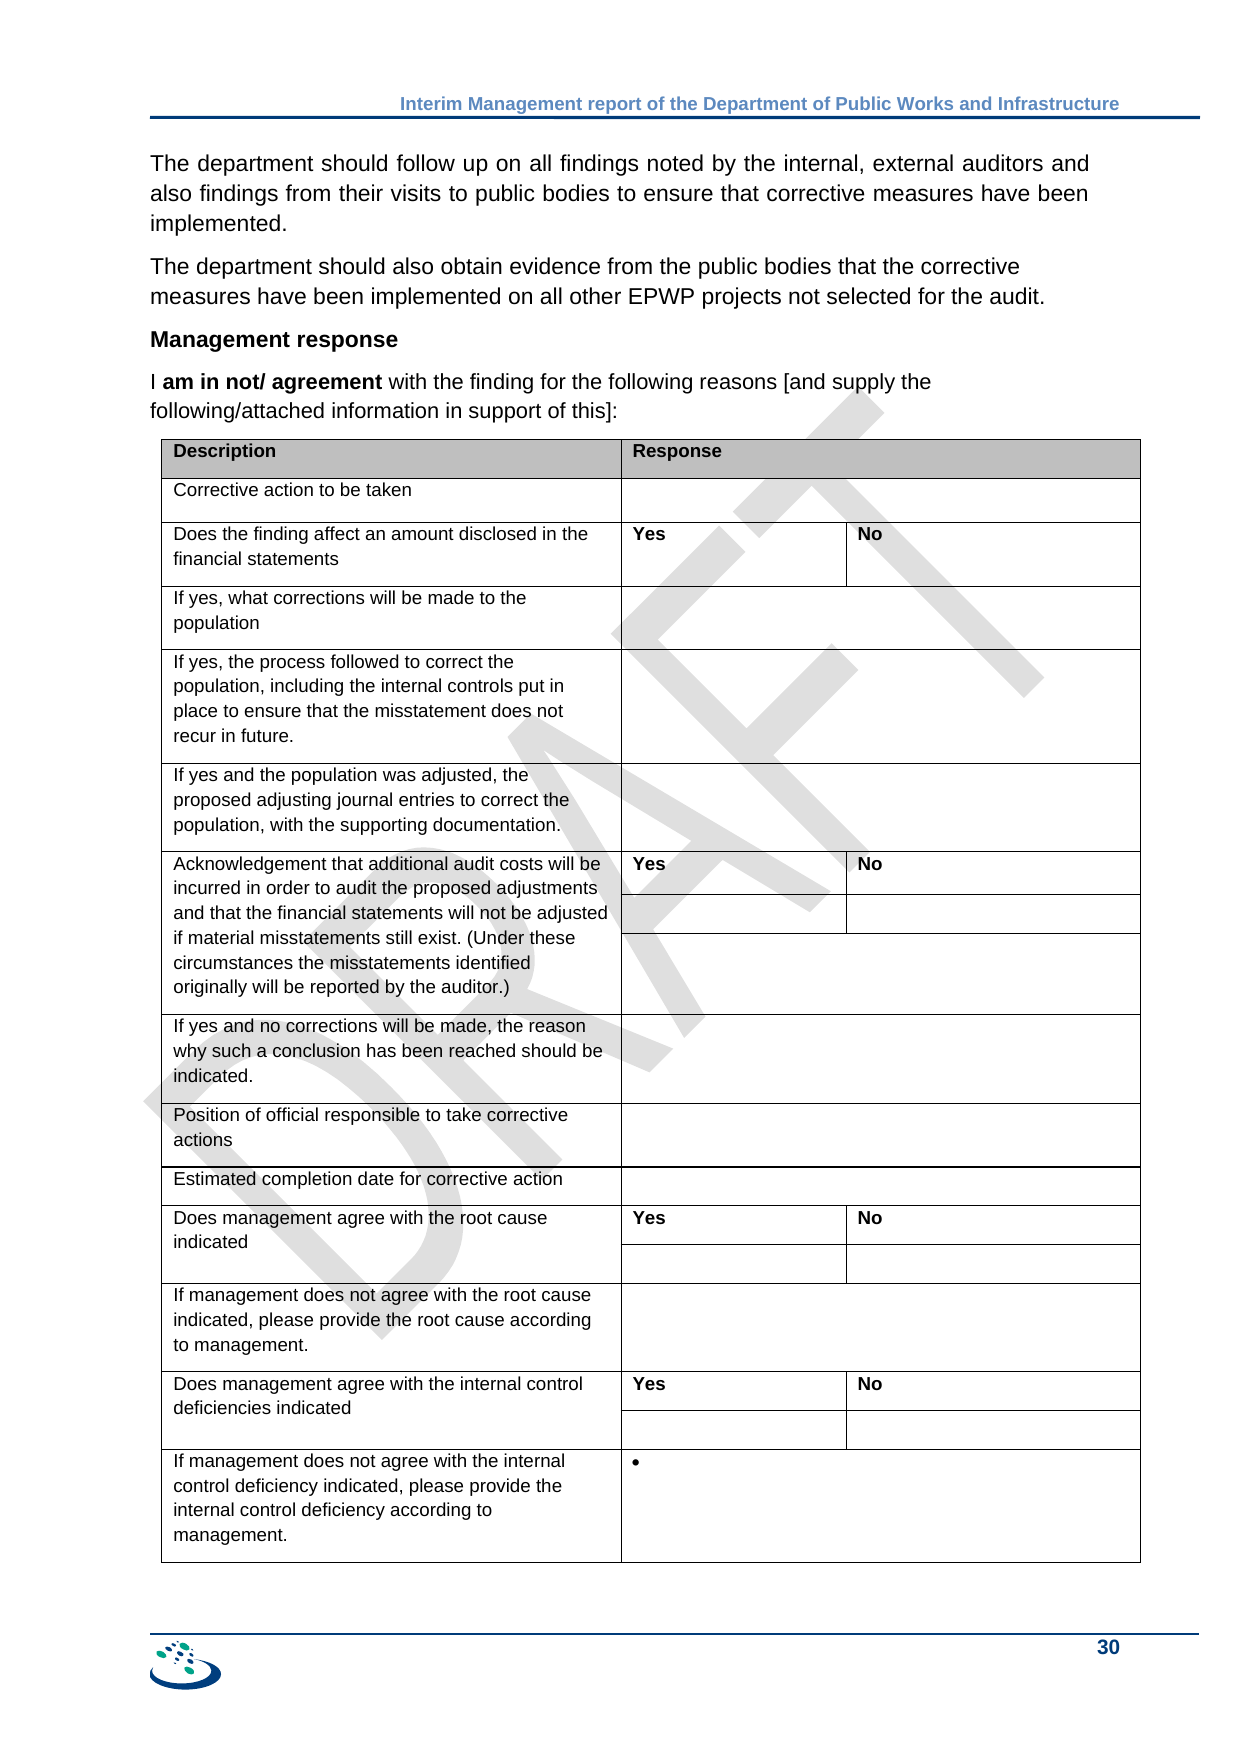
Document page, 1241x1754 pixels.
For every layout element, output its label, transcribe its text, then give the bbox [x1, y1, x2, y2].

table_cell Yes [622, 1206, 846, 1244]
text Management response [150, 326, 1090, 352]
table_cell [622, 1104, 1140, 1166]
table_cell [622, 895, 846, 933]
table_cell If yes, what corrections will be made to the population [162, 587, 621, 649]
table_cell Does the finding affect an amount disclosed in the financial statements [162, 523, 621, 586]
table_cell [622, 479, 1140, 522]
table_cell [847, 895, 1140, 933]
table_cell [622, 1245, 846, 1283]
table_cell Does management agree with the root cause indicated [162, 1206, 621, 1283]
table_cell If yes, the process followed to correct the population, including the internal controls put in place to ensure that the misstatement does not recur in future. [162, 650, 621, 763]
table_cell If yes and the population was adjusted, the proposed adjusting journal entries to correct the population, with the supporting documentation. [162, 764, 621, 851]
table_cell [622, 587, 1140, 649]
table_cell No [847, 1372, 1140, 1410]
table_cell [622, 650, 1140, 763]
table_cell No [847, 852, 1140, 894]
table_cell [622, 1015, 1140, 1103]
table_cell Does management agree with the internal control deficiencies indicated [162, 1372, 621, 1448]
table_header Description [162, 440, 621, 478]
table_cell If yes and no corrections will be made, the reason why such a conclusion has been reached should be indicated. [162, 1015, 621, 1103]
table_cell Corrective action to be taken [162, 479, 621, 522]
table_header Response [622, 440, 1140, 478]
table_cell No [847, 523, 1140, 586]
table_cell [622, 934, 1140, 1014]
table_cell No [847, 1206, 1140, 1244]
table_cell Yes [622, 1372, 846, 1410]
table_cell [622, 764, 1140, 851]
table_cell Yes [622, 523, 846, 586]
text I am in not/ agreement with the finding for the following reasons [and supply the following/attached information in support of this]: [150, 369, 1090, 423]
text The department should also obtain evidence from the public bodies that the corrective measures have been implemented on all other EPWP projects not selected for the audit. [150, 253, 1090, 310]
table_cell Acknowledgement that additional audit costs will be incurred in order to audit the proposed adjustments and that the financial statements will not be adjusted if material misstatements still exist. (Under these circumstances the misstatements identified originally will be reported by the auditor.) [162, 852, 621, 1014]
table_cell Estimated completion date for corrective action [162, 1168, 621, 1205]
table_cell [847, 1411, 1140, 1448]
table_cell [622, 1168, 1140, 1205]
table_cell [847, 1245, 1140, 1283]
table_cell [622, 1411, 846, 1448]
table_cell If management does not agree with the internal control deficiency indicated, please provide the internal control deficiency according to management. [162, 1450, 621, 1562]
table_cell Position of official responsible to take corrective actions [162, 1104, 621, 1166]
table_cell If management does not agree with the root cause indicated, please provide the root cause according to management. [162, 1284, 621, 1371]
text The department should follow up on all findings noted by the internal, external auditors and also findings from their visits to public bodies to ensure that corrective measures have been implemented. [150, 150, 1090, 237]
table_cell [622, 1284, 1140, 1371]
table_cell Yes [622, 852, 846, 894]
table_cell [622, 1450, 1140, 1562]
